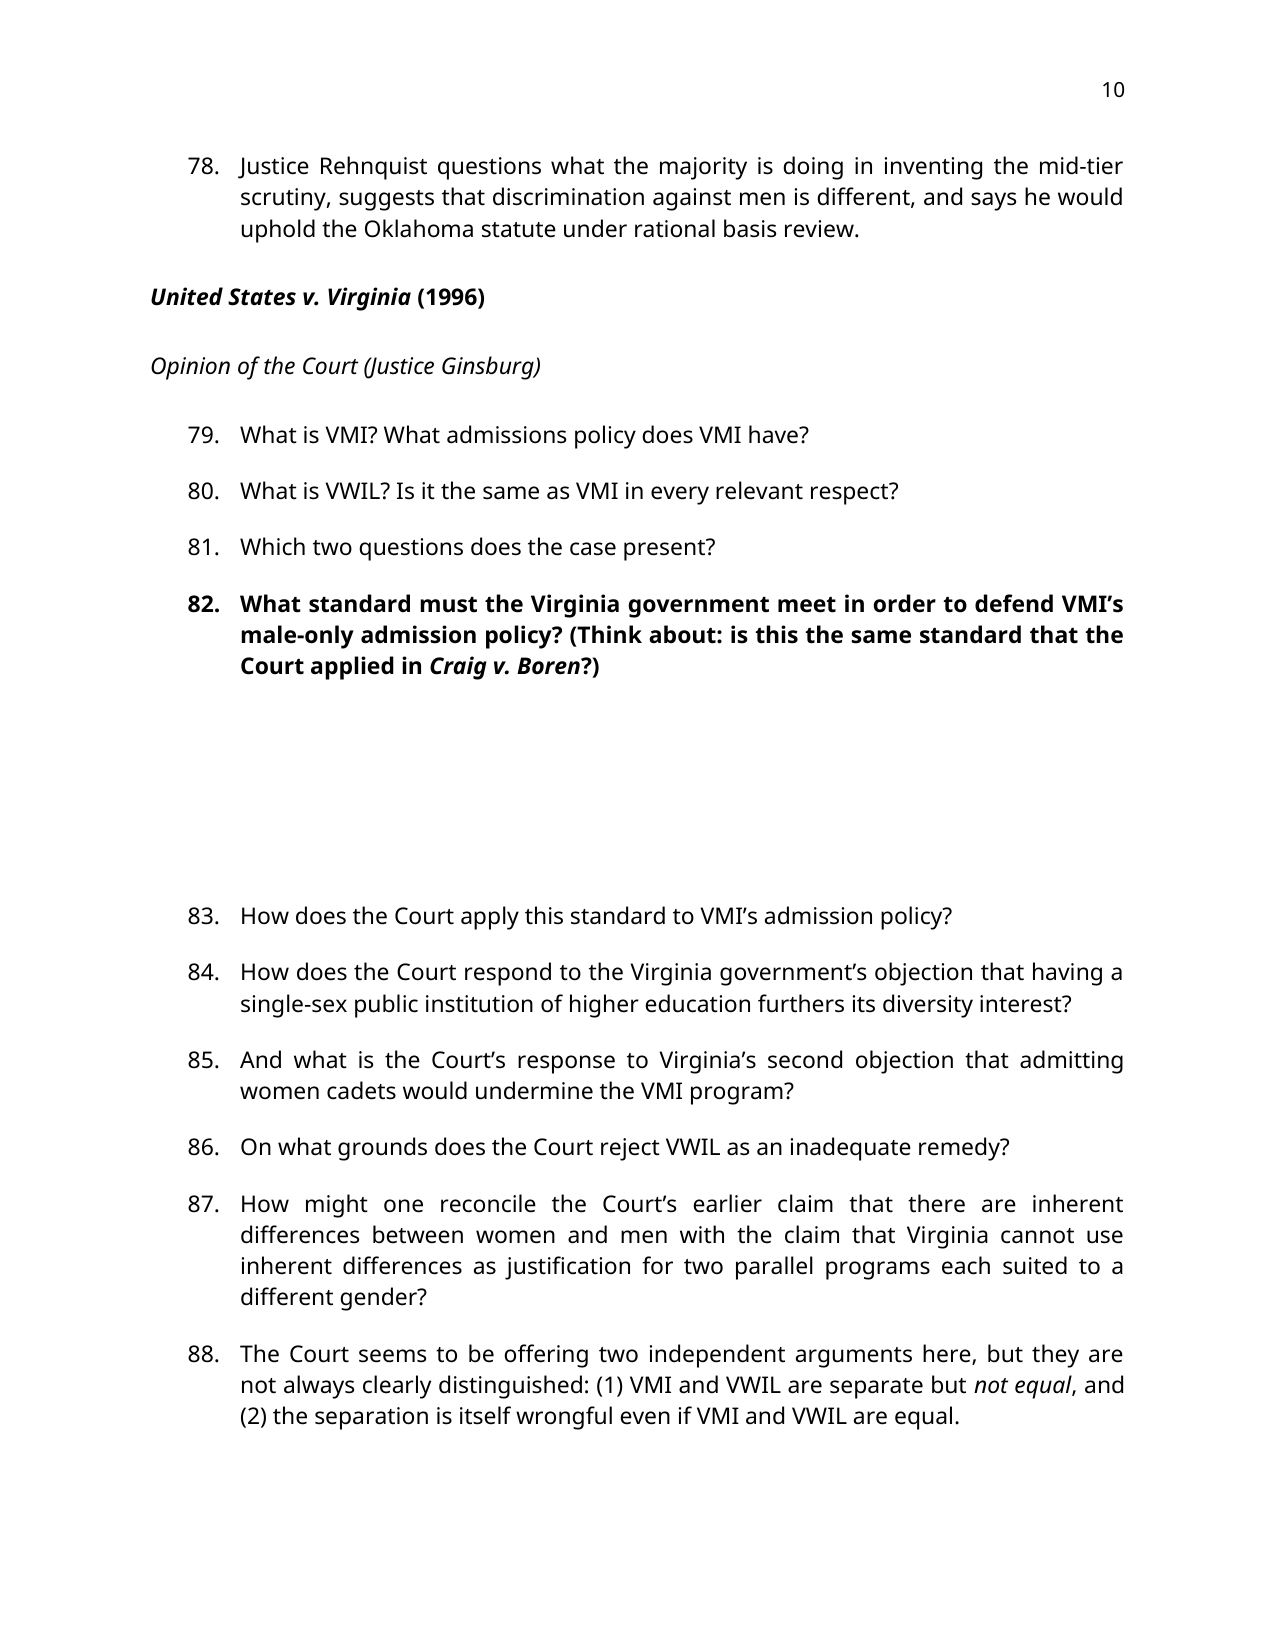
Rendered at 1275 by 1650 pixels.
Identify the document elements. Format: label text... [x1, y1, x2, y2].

subtitle United States v. Virginia (1996) [150, 281, 1125, 312]
list The Court seems to be offering two independent arguments here, but they are not always clearly distinguished: (1) VMI and VWIL are separate but not equal, and (2) the separation is itself wrongful even if VMI and VWIL are equal. [187, 1337, 1125, 1431]
subtitle Opinion of the Court (Justice Ginsburg) [150, 350, 1125, 381]
list How does the Court apply this standard to VMI’s admission policy? [187, 900, 1125, 931]
list Which two questions does the case present? [187, 531, 1125, 562]
list What is VMI? What admissions policy does VMI have? [187, 419, 1125, 450]
list Justice Rehnquist questions what the majority is doing in inventing the mid-tier scrutiny, suggests that discrimination against men is different, and says he would uphold the Oklahoma statute under rational basis review. [187, 150, 1125, 244]
list How does the Court respond to the Virginia government’s objection that having a single-sex public institution of higher education furthers its diversity interest? [187, 956, 1125, 1019]
list How might one reconcile the Court’s earlier claim that there are inherent differences between women and men with the claim that Virginia cannot use inherent differences as justification for two parallel programs each suited to a different gender? [187, 1187, 1125, 1312]
list On what grounds does the Court reject VWIL as an inadequate remedy? [187, 1131, 1125, 1162]
list What is VWIL? Is it the same as VMI in every relevant respect? [187, 475, 1125, 506]
list And what is the Court’s response to Virginia’s second objection that admitting women cadets would undermine the VMI program? [187, 1044, 1125, 1106]
list What standard must the Virginia government meet in order to defend VMI’s male-only admission policy? (Think about: is this the same standard that the Court applied in Craig v. Boren?) [187, 587, 1125, 681]
